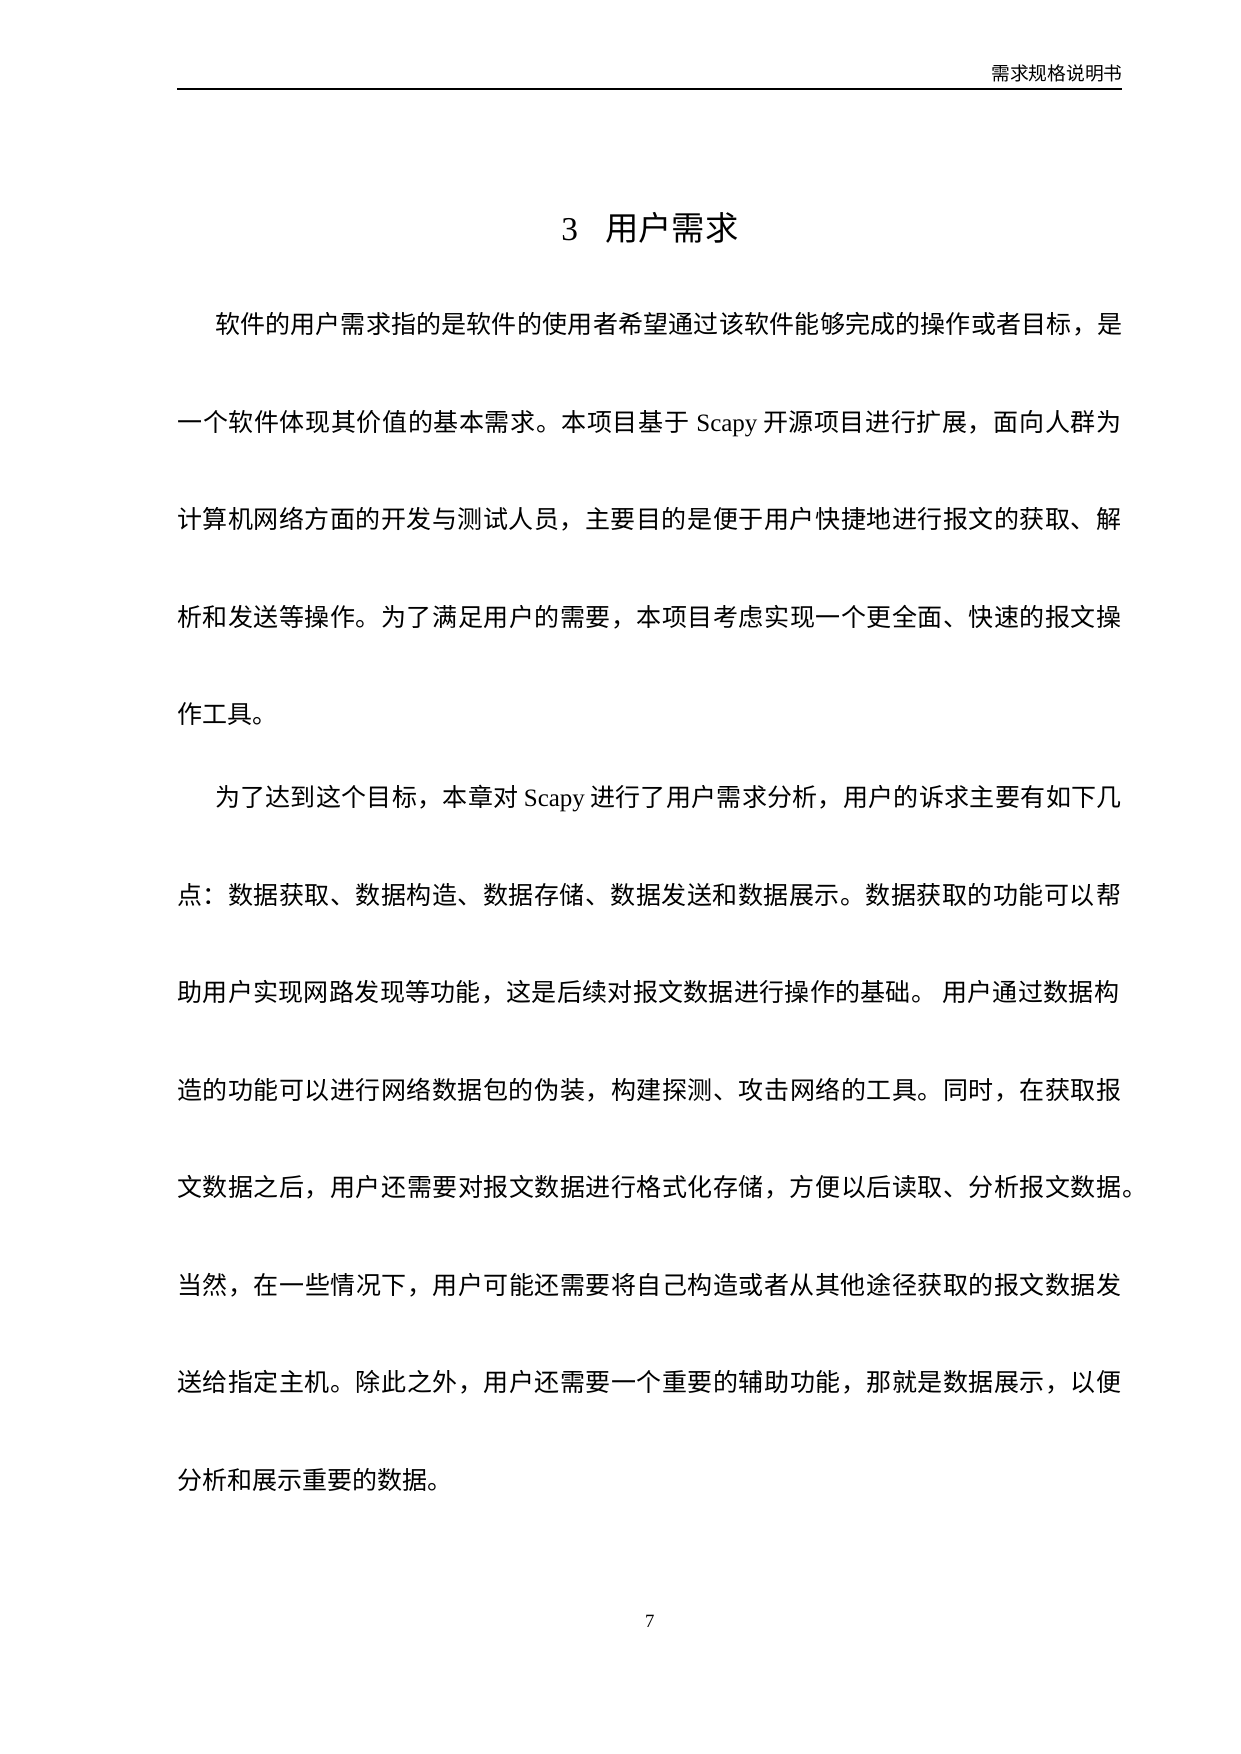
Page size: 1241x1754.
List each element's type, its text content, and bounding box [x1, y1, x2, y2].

text 为了达到这个目标，本章对Scapy进行了用户需求分析，用户的诉求主要有如下几点：数据获取、数据构造、数据存储、数据发送和数据展示。数据获取的功能可以帮助用户实现网路发现等功能，这是后续对报文数据进行操作的基础。 用户通过数据构造的功能可以进行网络数据包的伪装，构建探测、攻击网络的工具。同时，在获取报文数据之后，用户还需要对报文数据进行格式化存储，方便以后读取、分析报文数据。当然，在一些情况下，用户可能还需要将自己构造或者从其他途径获取的报文数据发送给指定主机。除此之外，用户还需要一个重要的辅助功能，那就是数据展示，以便分析和展示重要的数据。 [177, 763, 1122, 1511]
subtitle 用户需求 [177, 193, 1122, 258]
text 软件的用户需求指的是软件的使用者希望通过该软件能够完成的操作或者目标，是一个软件体现其价值的基本需求。本项目基于Scapy开源项目进行扩展，面向人群为计算机网络方面的开发与测试人员，主要目的是便于用户快捷地进行报文的获取、解析和发送等操作。为了满足用户的需要，本项目考虑实现一个更全面、快速的报文操作工具。 [177, 290, 1122, 745]
